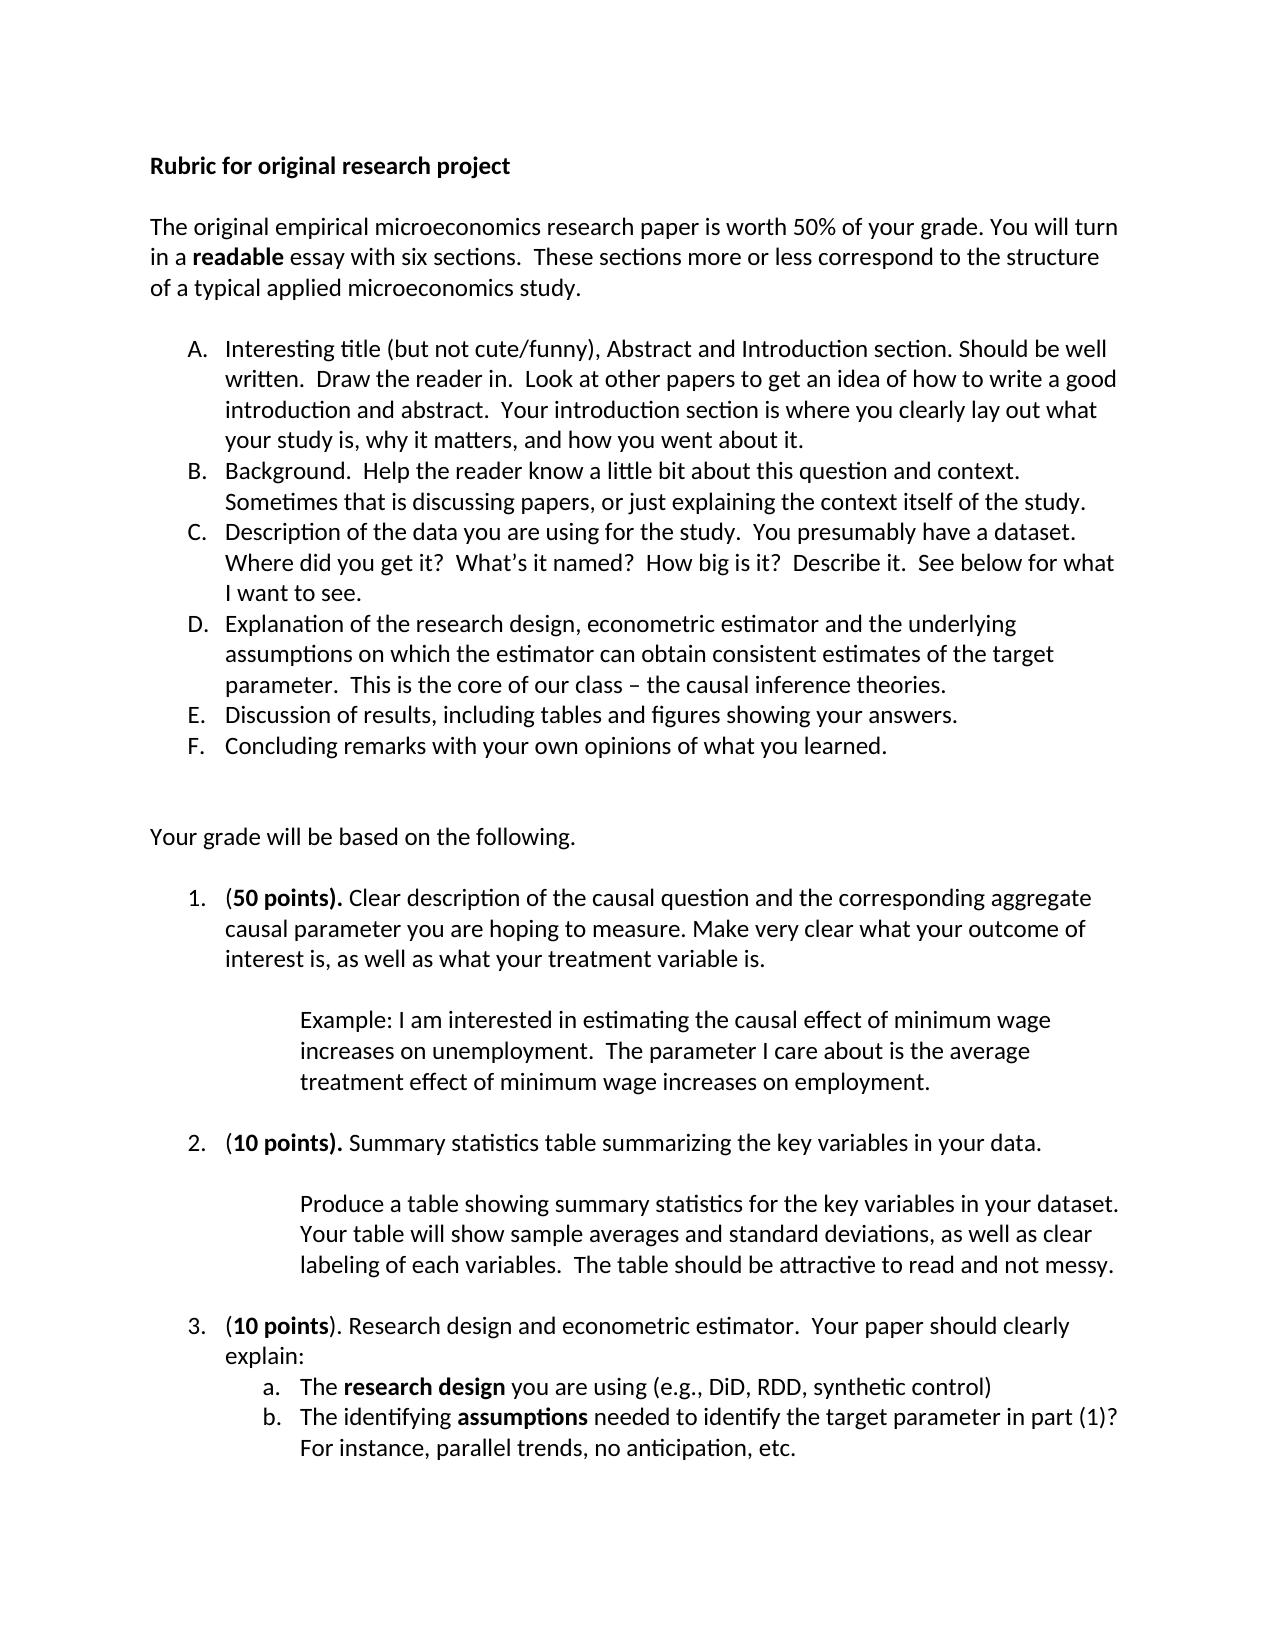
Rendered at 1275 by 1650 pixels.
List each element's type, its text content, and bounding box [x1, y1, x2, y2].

list Background. Help the reader know a little bit about this question and context. Sometimes that is discussing papers, or just explaining the context itself of the study. [187, 455, 1125, 516]
list Discussion of results, including tables and figures showing your answers. [187, 699, 1125, 730]
list (10 points). Summary statistics table summarizing the key variables in your data. [187, 1127, 1125, 1157]
list Concluding remarks with your own opinions of what you learned. [187, 730, 1125, 760]
list (10 points). Research design and econometric estimator. Your paper should clearly explain: [187, 1310, 1125, 1371]
text Your grade will be based on the following. [150, 821, 1125, 852]
list The research design you are using (e.g., DiD, RDD, synthetic control) [262, 1371, 1125, 1401]
list Explanation of the research design, econometric estimator and the underlying assumptions on which the estimator can obtain consistent estimates of the target parameter. This is the core of our class – the causal inference theories. [187, 608, 1125, 699]
list Description of the data you are using for the study. You presumably have a dataset. Where did you get it? What’s it named? How big is it? Describe it. See below for what I want to see. [187, 516, 1125, 608]
text Rubric for original research project [150, 150, 1125, 181]
list Example: I am interested in estimating the causal effect of minimum wage increases on unemployment. The parameter I care about is the average treatment effect of minimum wage increases on employment. [300, 1004, 1125, 1096]
list (50 points). Clear description of the causal question and the corresponding aggregate causal parameter you are hoping to measure. Make very clear what your outcome of interest is, as well as what your treatment variable is. [187, 882, 1125, 974]
text The original empirical microeconomics research paper is worth 50% of your grade. You will turn in a readable essay with six sections. These sections more or less correspond to the structure of a typical applied microeconomics study. [150, 211, 1125, 303]
list Produce a table showing summary statistics for the key variables in your dataset. Your table will show sample averages and standard deviations, as well as clear labeling of each variables. The table should be attractive to read and not messy. [300, 1188, 1125, 1279]
list The identifying assumptions needed to identify the target parameter in part (1)? For instance, parallel trends, no anticipation, etc. [262, 1401, 1125, 1462]
list Interesting title (but not cute/funny), Abstract and Introduction section. Should be well written. Draw the reader in. Look at other papers to get an idea of how to write a good introduction and abstract. Your introduction section is where you clearly lay out what your study is, why it matters, and how you went about it. [187, 333, 1125, 455]
